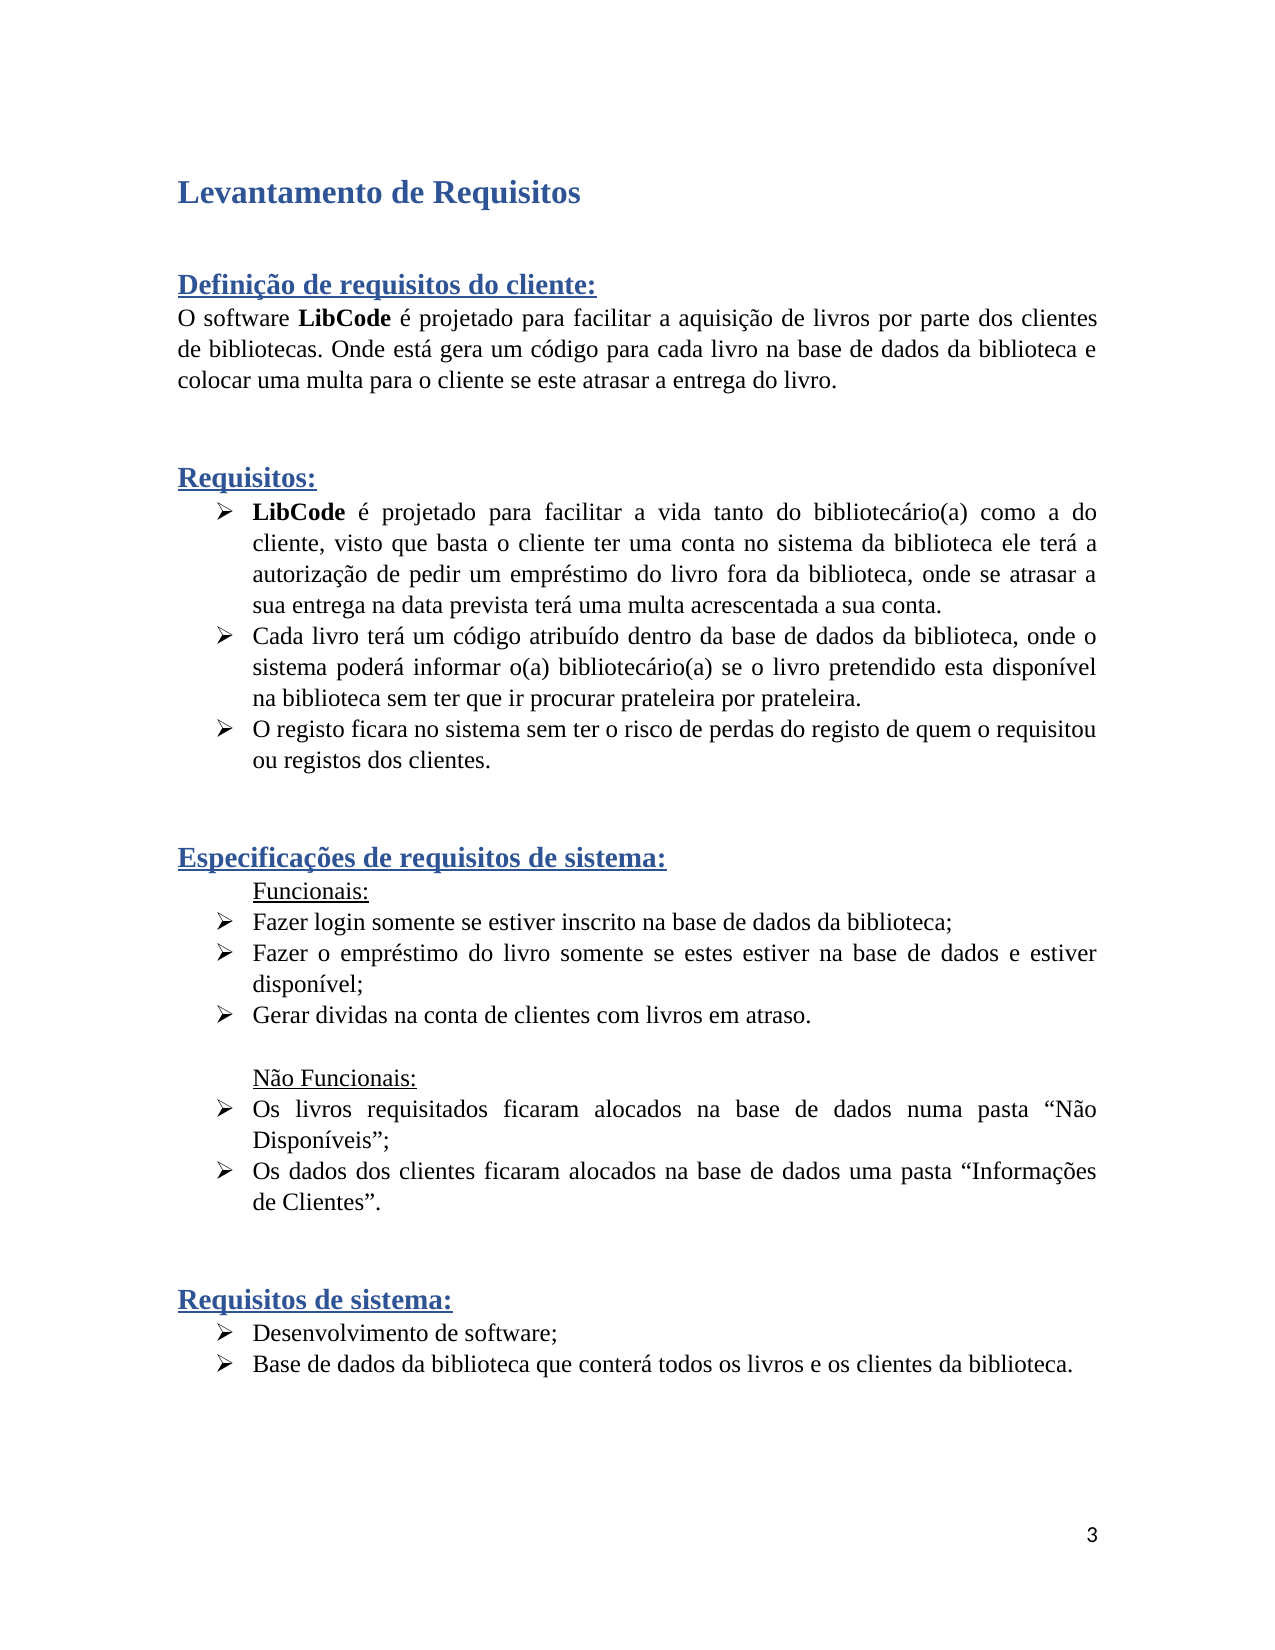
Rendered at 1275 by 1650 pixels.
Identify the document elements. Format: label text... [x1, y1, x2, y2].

list Cada livro terá um código atribuído dentro da base de dados da biblioteca, onde o sistema poderá informar o(a) bibliotecário(a) se o livro pretendido esta disponível na biblioteca sem ter que ir procurar prateleira por prateleira. [215, 621, 1098, 712]
subtitle Levantamento de Requisitos [177, 173, 1098, 211]
list Os dados dos clientes ficaram alocados na base de dados uma pasta “Informações de Clientes”. [215, 1156, 1098, 1216]
list Desenvolvimento de software; [215, 1318, 1098, 1347]
list Fazer o empréstimo do livro somente se estes estiver na base de dados e estiver disponível; [215, 938, 1098, 998]
list Os livros requisitados ficaram alocados na base de dados numa pasta “Não Disponíveis”; [215, 1094, 1098, 1153]
list Gerar dividas na conta de clientes com livros em atraso. [215, 1001, 1098, 1029]
list O registo ficara no sistema sem ter o risco de perdas do registo de quem o requisitou ou registos dos clientes. [215, 714, 1098, 774]
text O software LibCode é projetado para facilitar a aquisição de livros por parte dos clientes de bibliotecas. Onde está gera um código para cada livro na base de dados da biblioteca e colocar uma multa para o cliente se este atrasar a entrega do livro. [177, 303, 1098, 394]
list Fazer login somente se estiver inscrito na base de dados da biblioteca; [215, 907, 1098, 936]
subtitle Especificações de requisitos de sistema: [177, 840, 1098, 874]
list Não Funcionais: [252, 1063, 1098, 1091]
subtitle Definição de requisitos do cliente: [177, 267, 1098, 300]
list Base de dados da biblioteca que conterá todos os livros e os clientes da biblioteca. [215, 1349, 1098, 1378]
list LibCode é projetado para facilitar a vida tanto do bibliotecário(a) como a do cliente, visto que basta o cliente ter uma conta no sistema da biblioteca ele terá a autorização de pedir um empréstimo do livro fora da biblioteca, onde se atrasar a sua entrega na data prevista terá uma multa acrescentada a sua conta. [215, 497, 1098, 618]
subtitle Requisitos: [177, 460, 1098, 494]
subtitle Requisitos de sistema: [177, 1282, 1098, 1316]
list Funcionais: [252, 876, 1098, 905]
